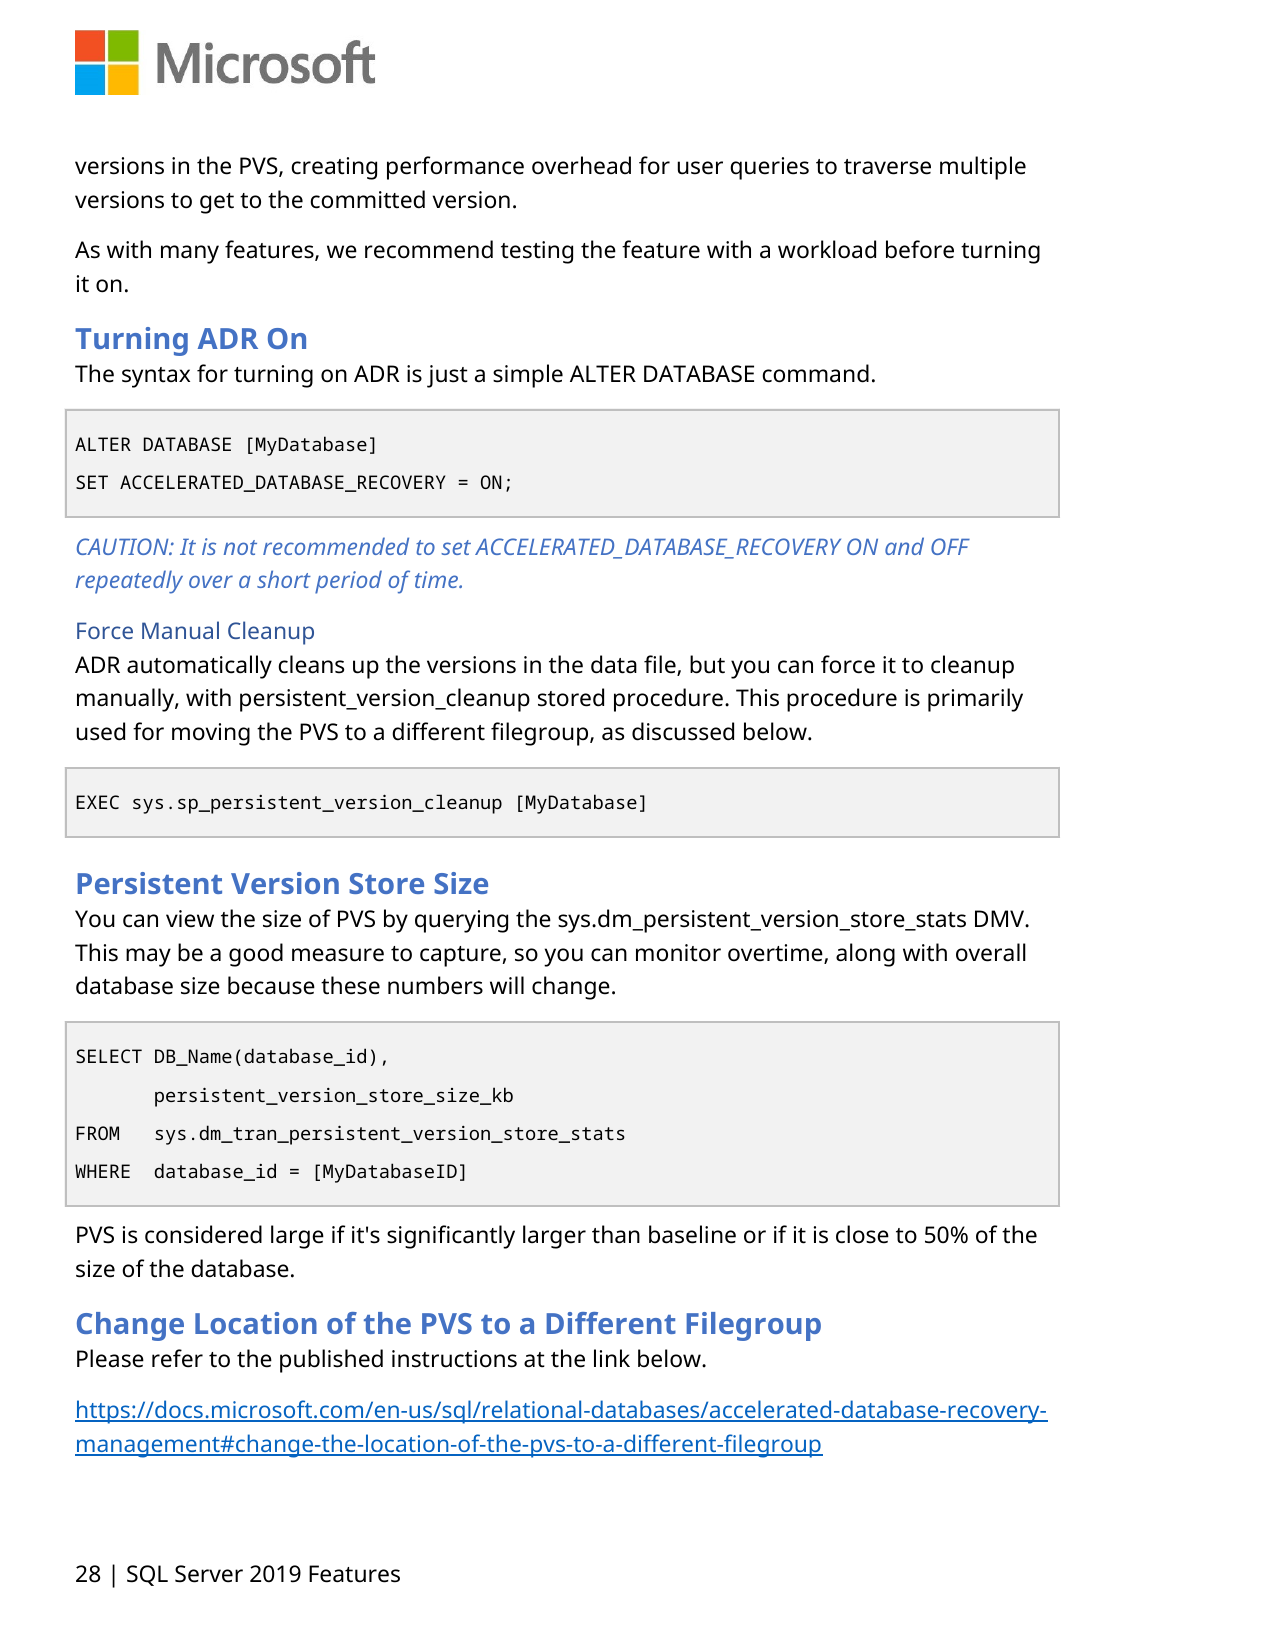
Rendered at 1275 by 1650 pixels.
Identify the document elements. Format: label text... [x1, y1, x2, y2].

subtitle Turning ADR On [75, 318, 1050, 358]
text ALTER DATABASE [MyDatabase] SET ACCELERATED_DATABASE_RECOVERY = ON; [67, 411, 1058, 516]
text EXEC sys.sp_persistent_version_cleanup [MyDatabase] [67, 769, 1058, 836]
text You can view the size of PVS by querying the sys.dm_persistent_version_store_stats DMV. This may be a good measure to capture, so you can monitor overtime, along with overall database size because these numbers will change. [75, 903, 1050, 1002]
text Please refer to the published instructions at the link below. [75, 1343, 1050, 1374]
text The syntax for turning on ADR is just a simple ALTER DATABASE command. [75, 358, 1050, 389]
subtitle Change Location of the PVS to a Different Filegroup [75, 1304, 1050, 1343]
text ADR automatically cleans up the versions in the data file, but you can force it to cleanup manually, with persistent_version_cleanup stored procedure. This procedure is primarily used for moving the PVS to a different filegroup, as discussed below. [75, 649, 1050, 747]
text CAUTION: It is not recommended to set ACCELERATED_DATABASE_RECOVERY ON and OFF repeatedly over a short period of time. [75, 531, 1050, 596]
text https://docs.microsoft.com/en-us/sql/relational-databases/accelerated-database-recovery-management#change-the-location-of-the-pvs-to-a-different-filegroup [75, 1394, 1050, 1459]
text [75, 150, 1050, 215]
picture [75, 30, 375, 95]
text PVS is considered large if it's significantly larger than baseline or if it is close to 50% of the size of the database. [75, 1219, 1050, 1284]
text SELECT DB_Name(database_id), persistent_version_store_size_kb FROM sys.dm_tran_persistent_version_store_stats WHERE database_id = [MyDatabaseID] [67, 1023, 1058, 1205]
subtitle Persistent Version Store Size [75, 863, 1050, 903]
subtitle Force Manual Cleanup [75, 615, 1050, 646]
text As with many features, we recommend testing the feature with a workload before turning it on. [75, 234, 1050, 299]
